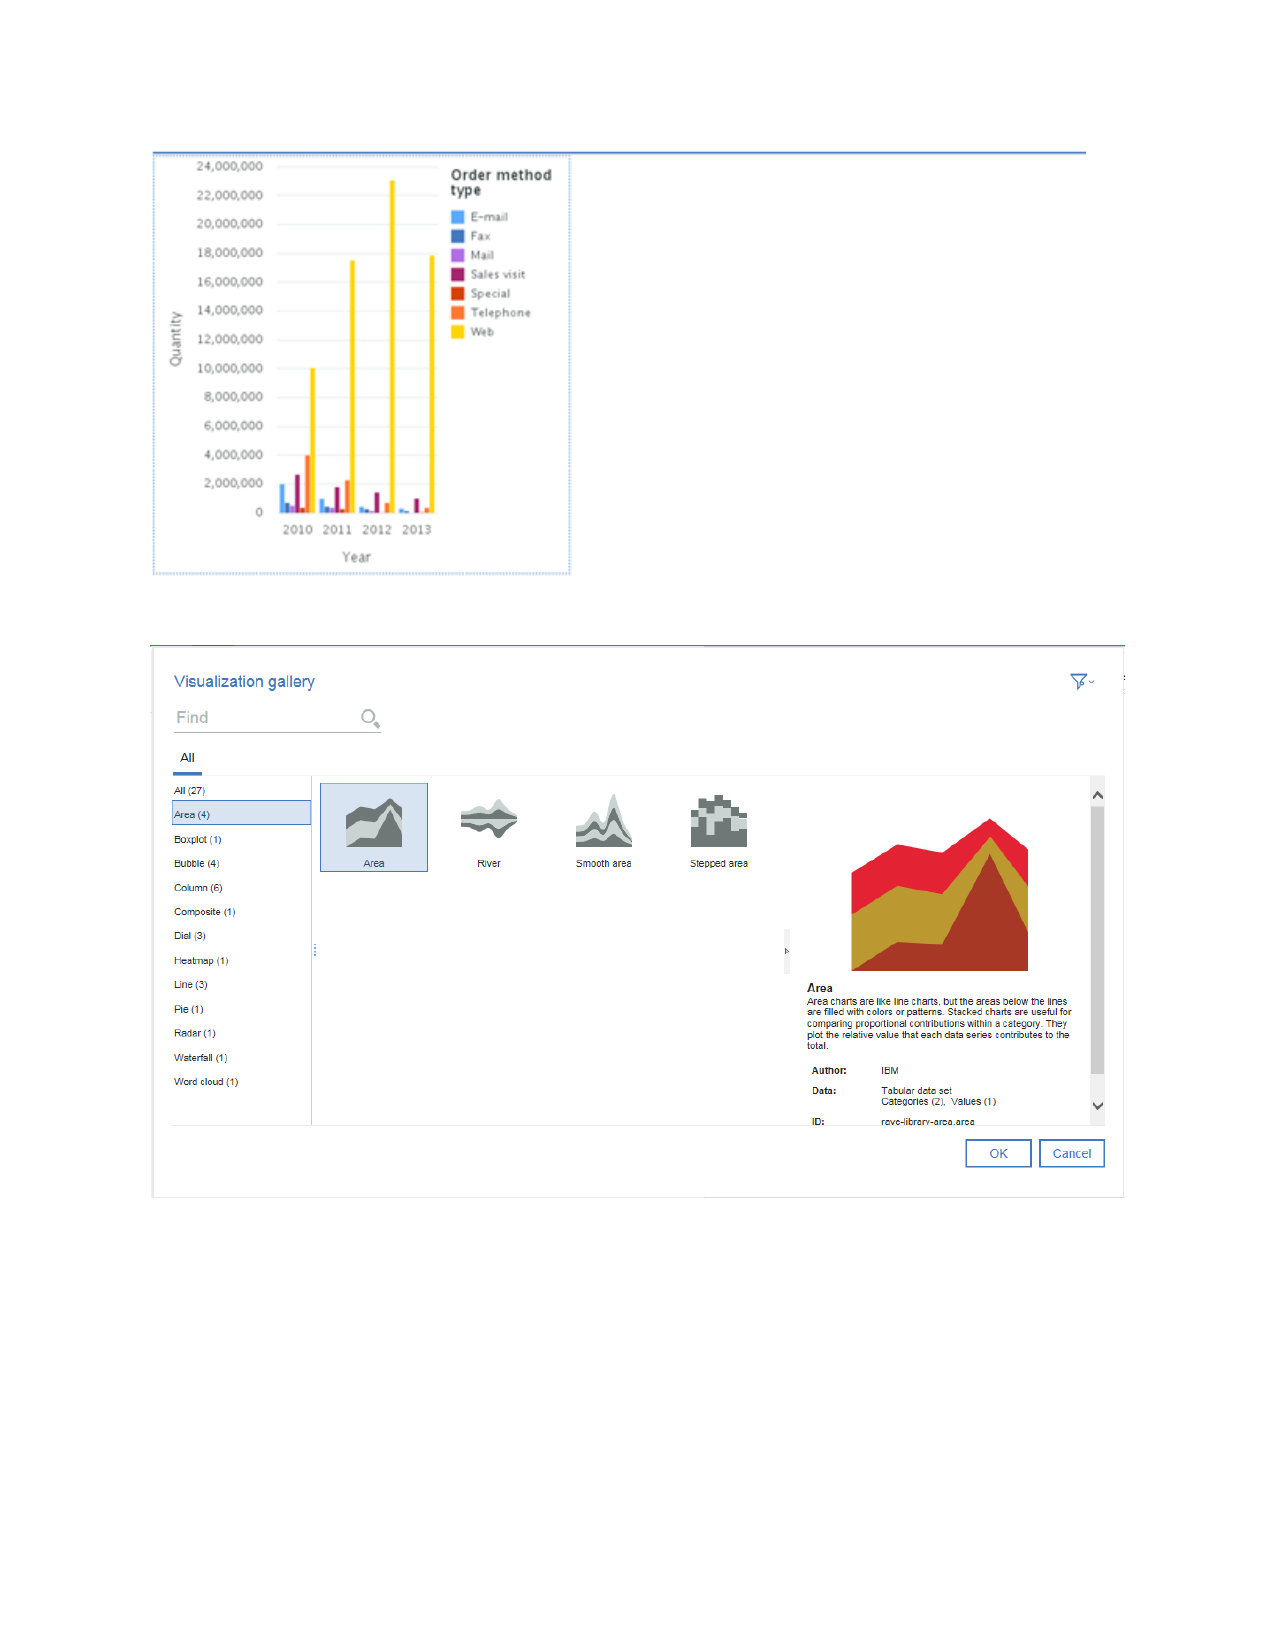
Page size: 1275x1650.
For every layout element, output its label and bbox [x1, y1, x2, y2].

picture [150, 645, 1125, 1198]
picture [150, 150, 1086, 621]
